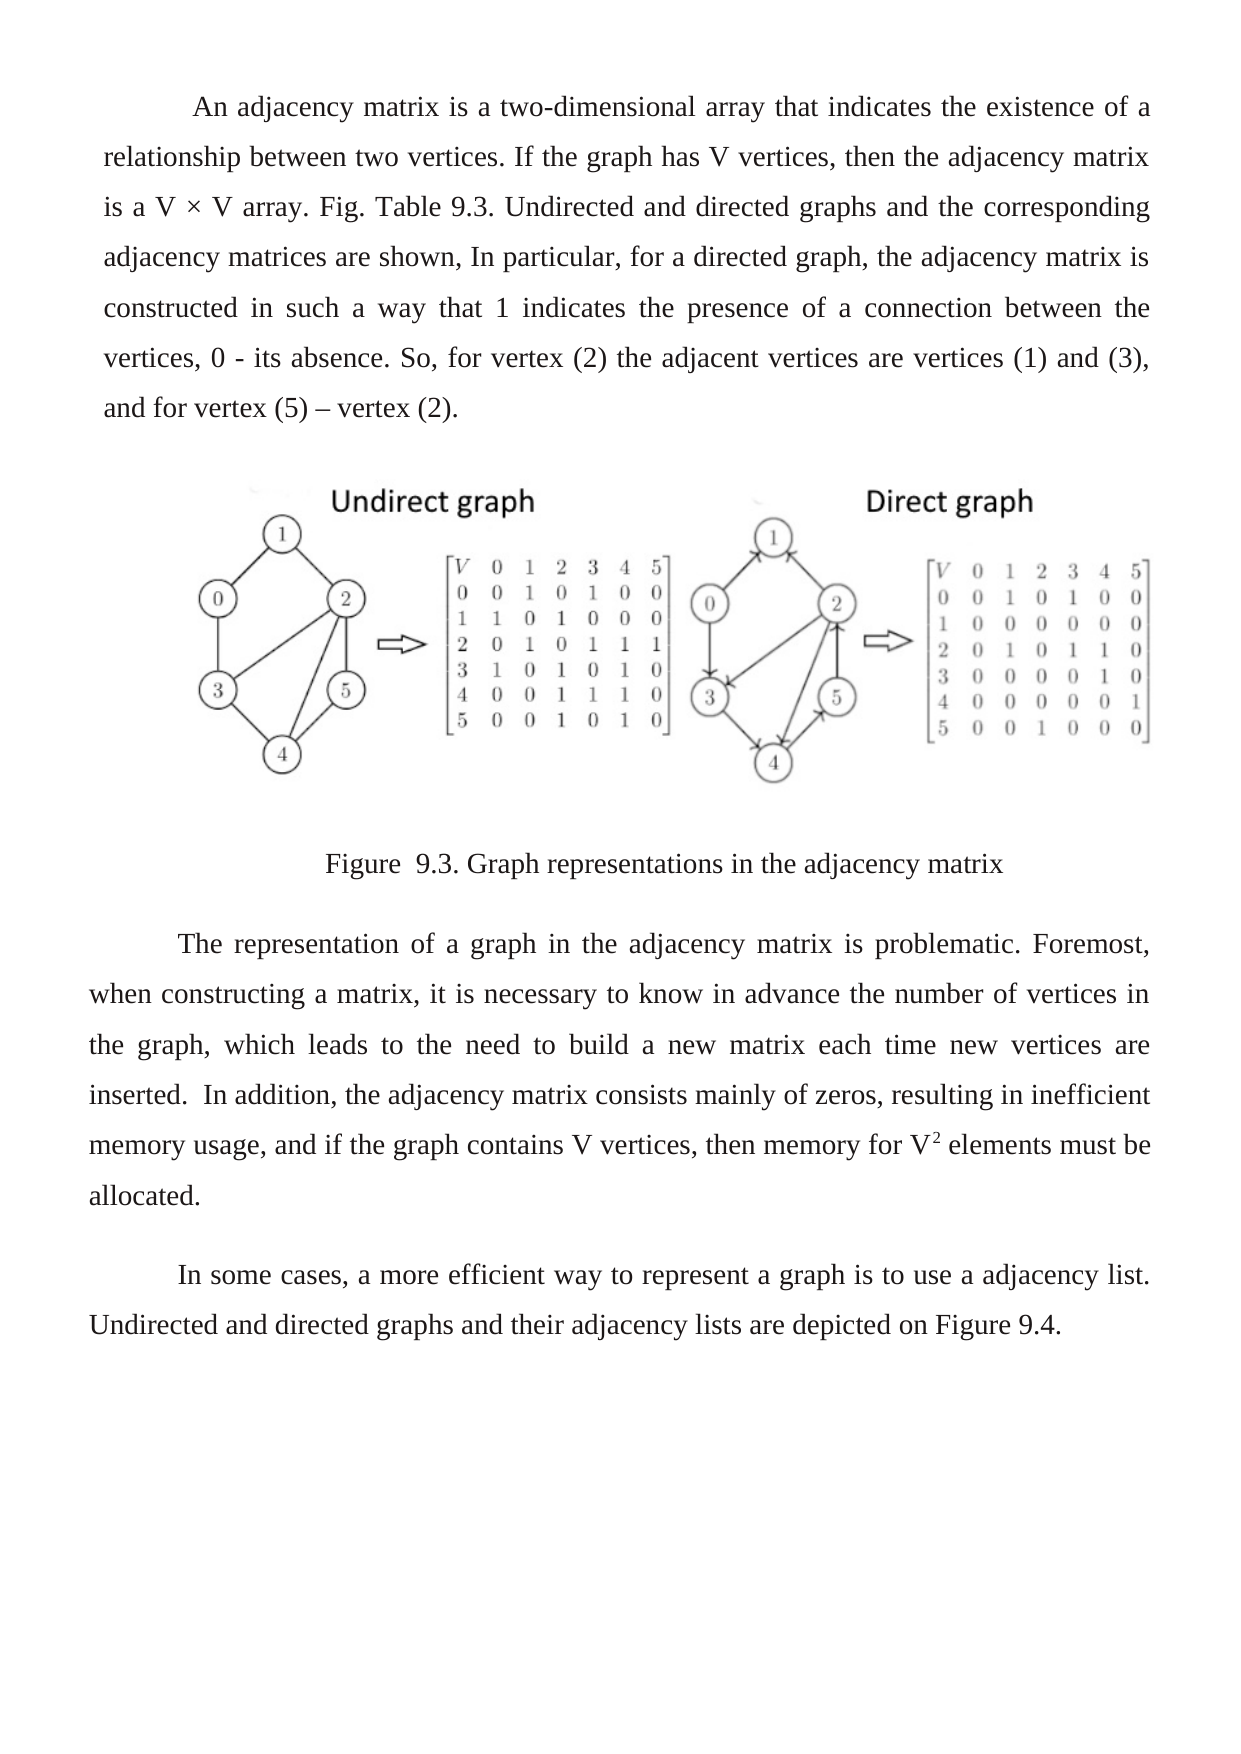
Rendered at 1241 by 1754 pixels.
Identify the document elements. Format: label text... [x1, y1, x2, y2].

text Figure 9.3. Graph representations in the adjacency matrix [177, 847, 1152, 880]
text The representation of a graph in the adjacency matrix is problematic. Foremost, when constructing a matrix, it is necessary to know in advance the number of vertices in the graph, which leads to the need to build a new matrix each time new vertices are inserted. In addition, the adjacency matrix consists mainly of zeros, resulting in inefficient memory usage, and if the graph contains V vertices, then memory for V2 elements must be allocated. [88, 926, 1152, 1211]
text An adjacency matrix is a two-dimensional array that indicates the existence of a relationship between two vertices. If the graph has V vertices, then the adjacency matrix is a V × V array. Fig. Table 9.3. Undirected and directed graphs and the corresponding adjacency matrices are shown, In particular, for a directed graph, the adjacency matrix is constructed in such a way that 1 indicates the presence of a connection between the vertices, 0 - its absence. So, for vertex (2) the adjacent vertices are vertices (1) and (3), and for vertex (5) – vertex (2). [103, 89, 1152, 424]
picture [177, 470, 1182, 801]
text In some cases, a more efficient way to represent a graph is to use a adjacency list. Undirected and directed graphs and their adjacency lists are depicted on Figure 9.4. [88, 1257, 1152, 1341]
